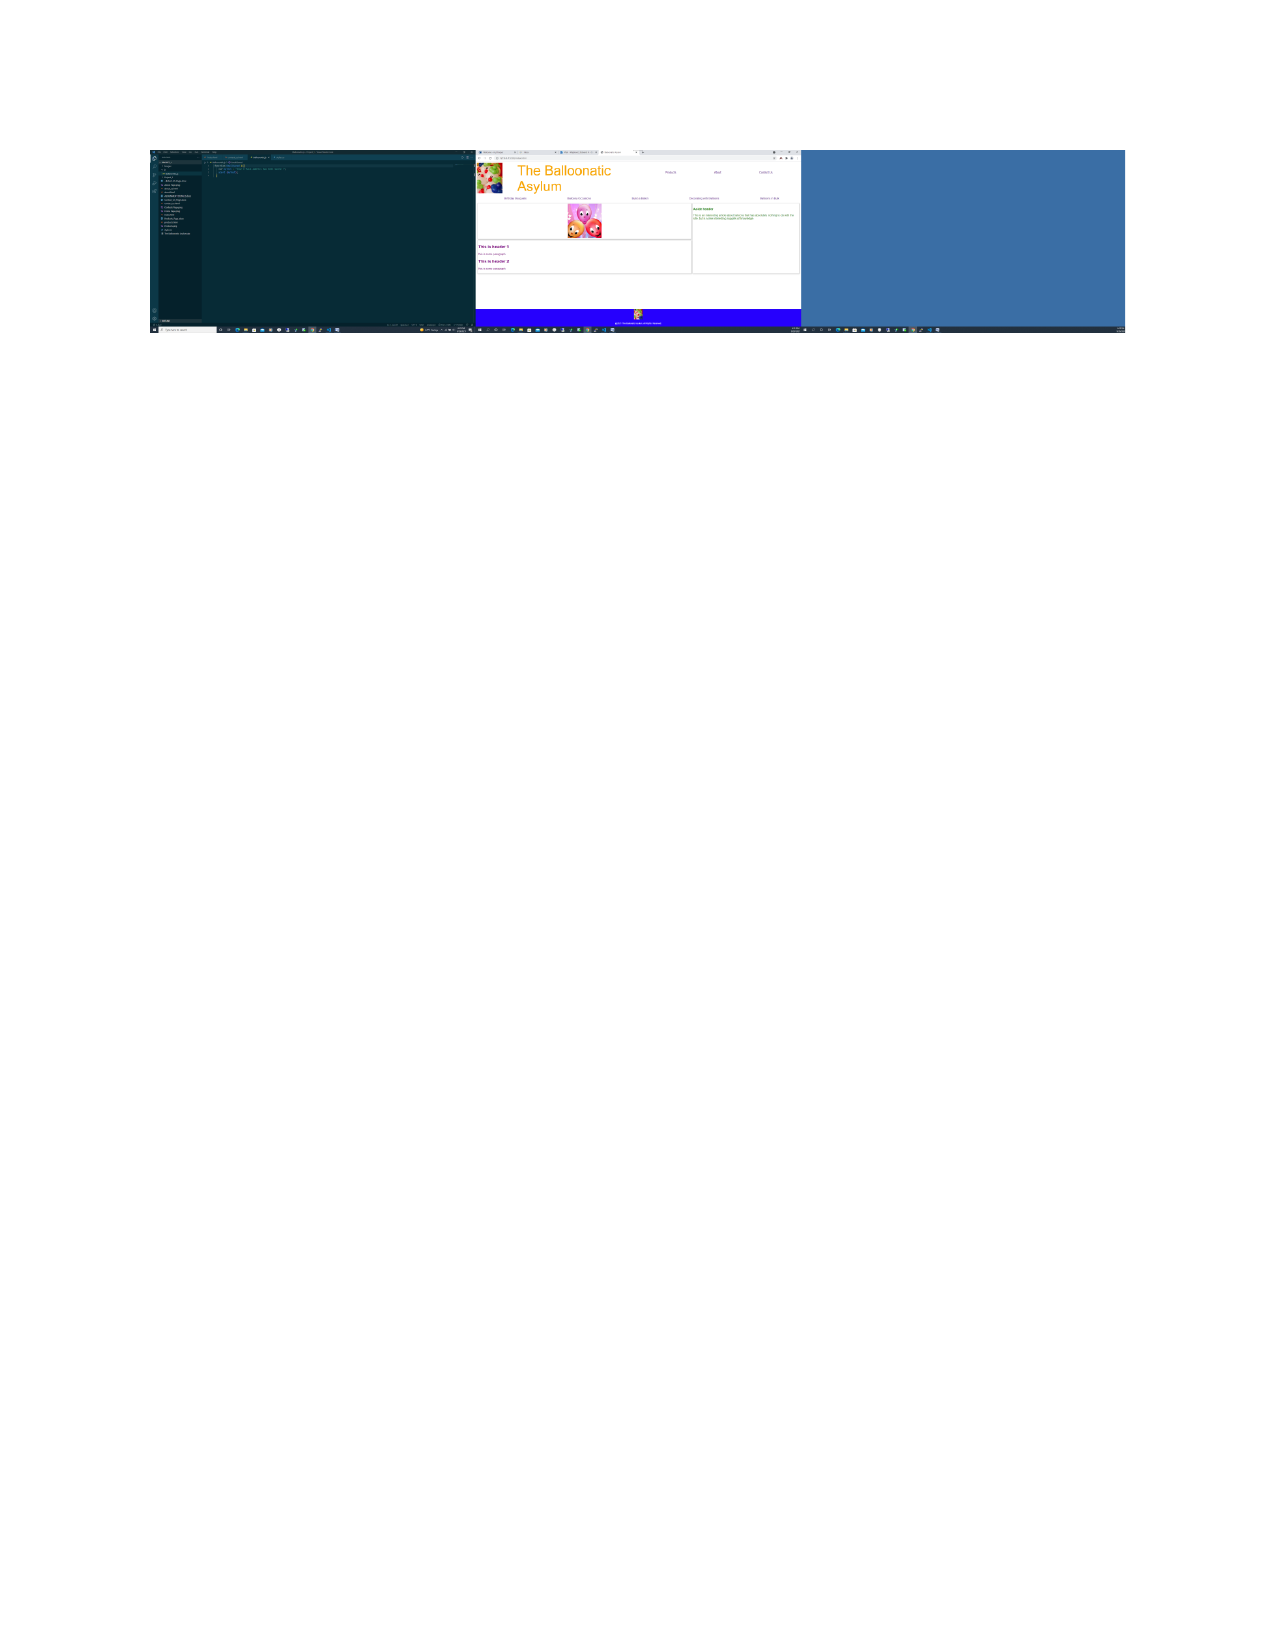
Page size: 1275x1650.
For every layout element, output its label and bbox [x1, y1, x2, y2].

picture [150, 150, 1125, 333]
